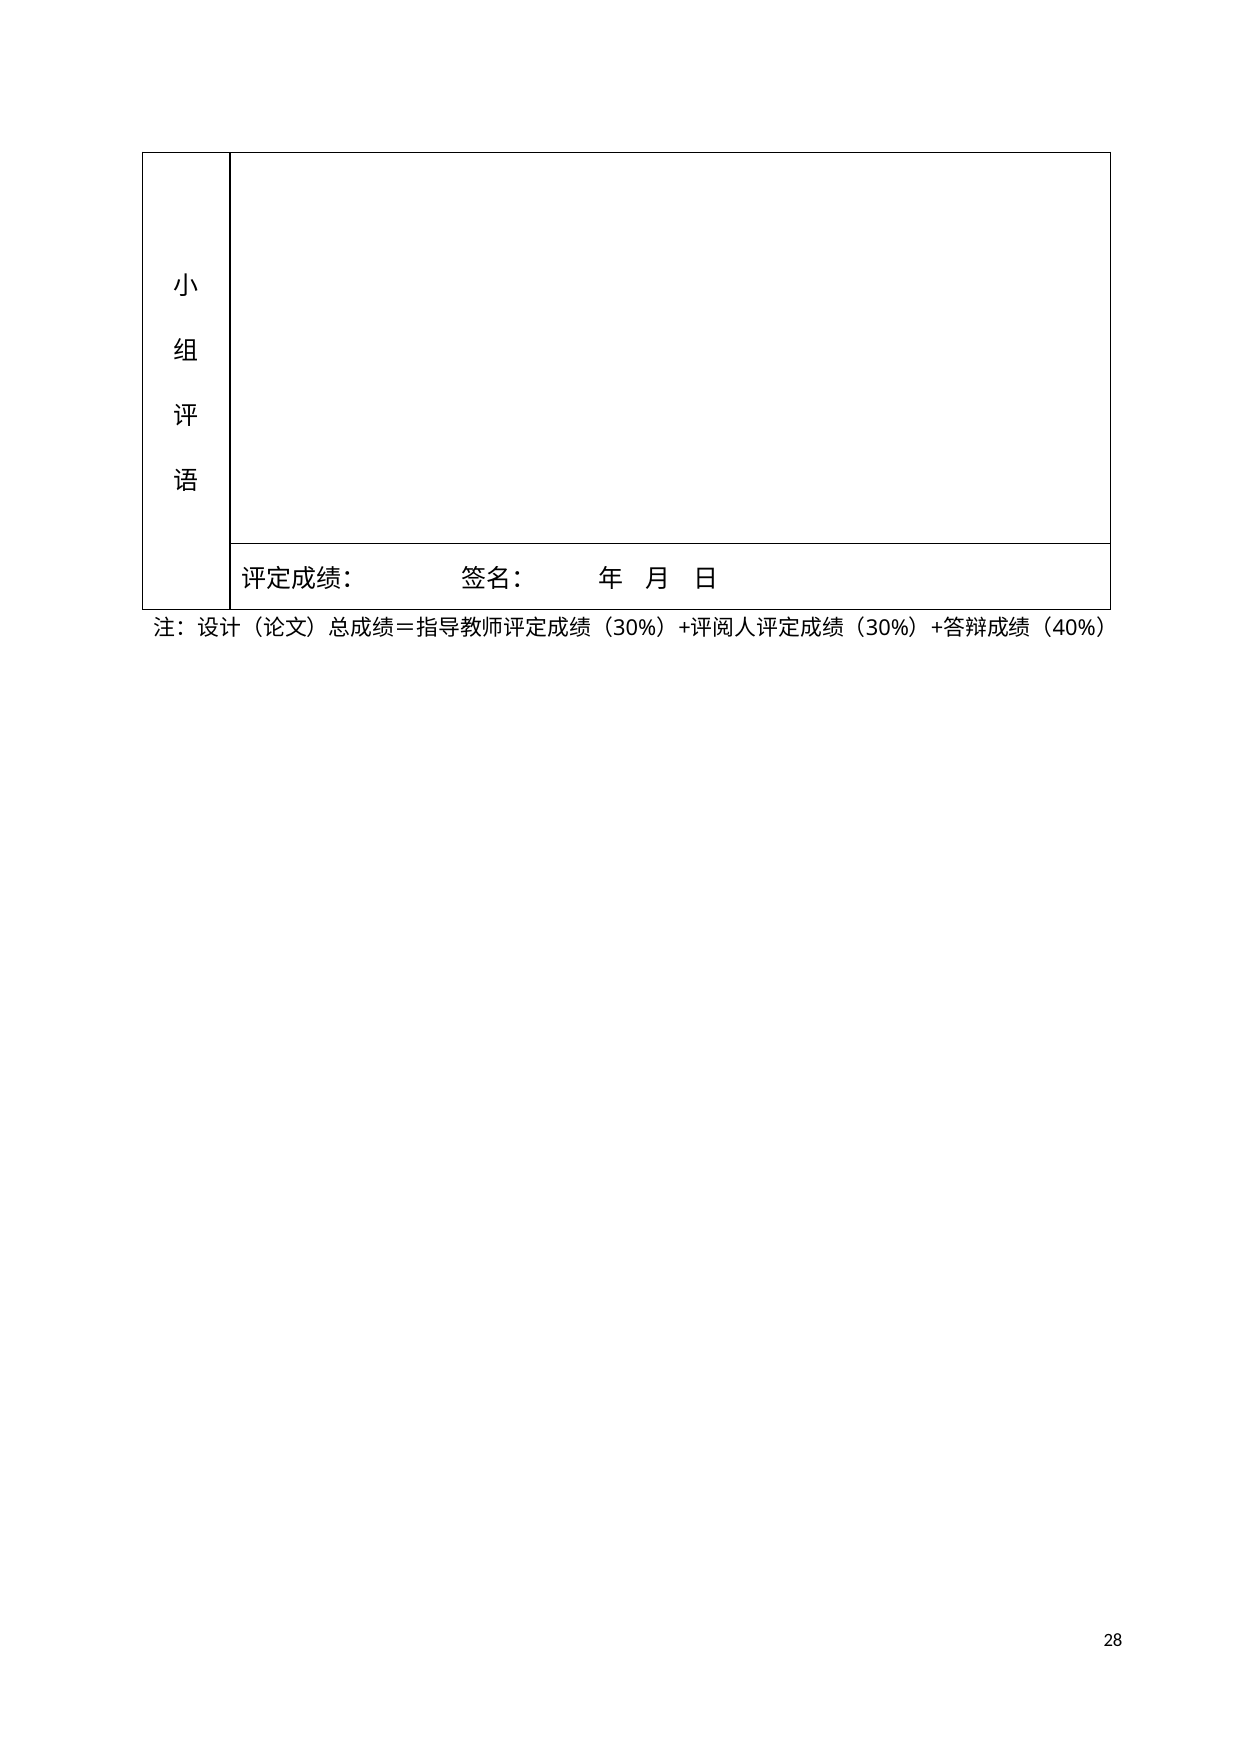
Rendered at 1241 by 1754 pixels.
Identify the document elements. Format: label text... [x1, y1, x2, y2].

table_cell 评定成绩： 签名： 年 月 日 [231, 544, 1110, 609]
table_cell [231, 153, 1110, 543]
table_cell 答 辩 小 组 评 语 [143, 153, 229, 609]
text 注：设计（论文）总成绩＝指导教师评定成绩（30%）+评阅人评定成绩（30%）+答辩成绩（40%） [153, 610, 1122, 642]
